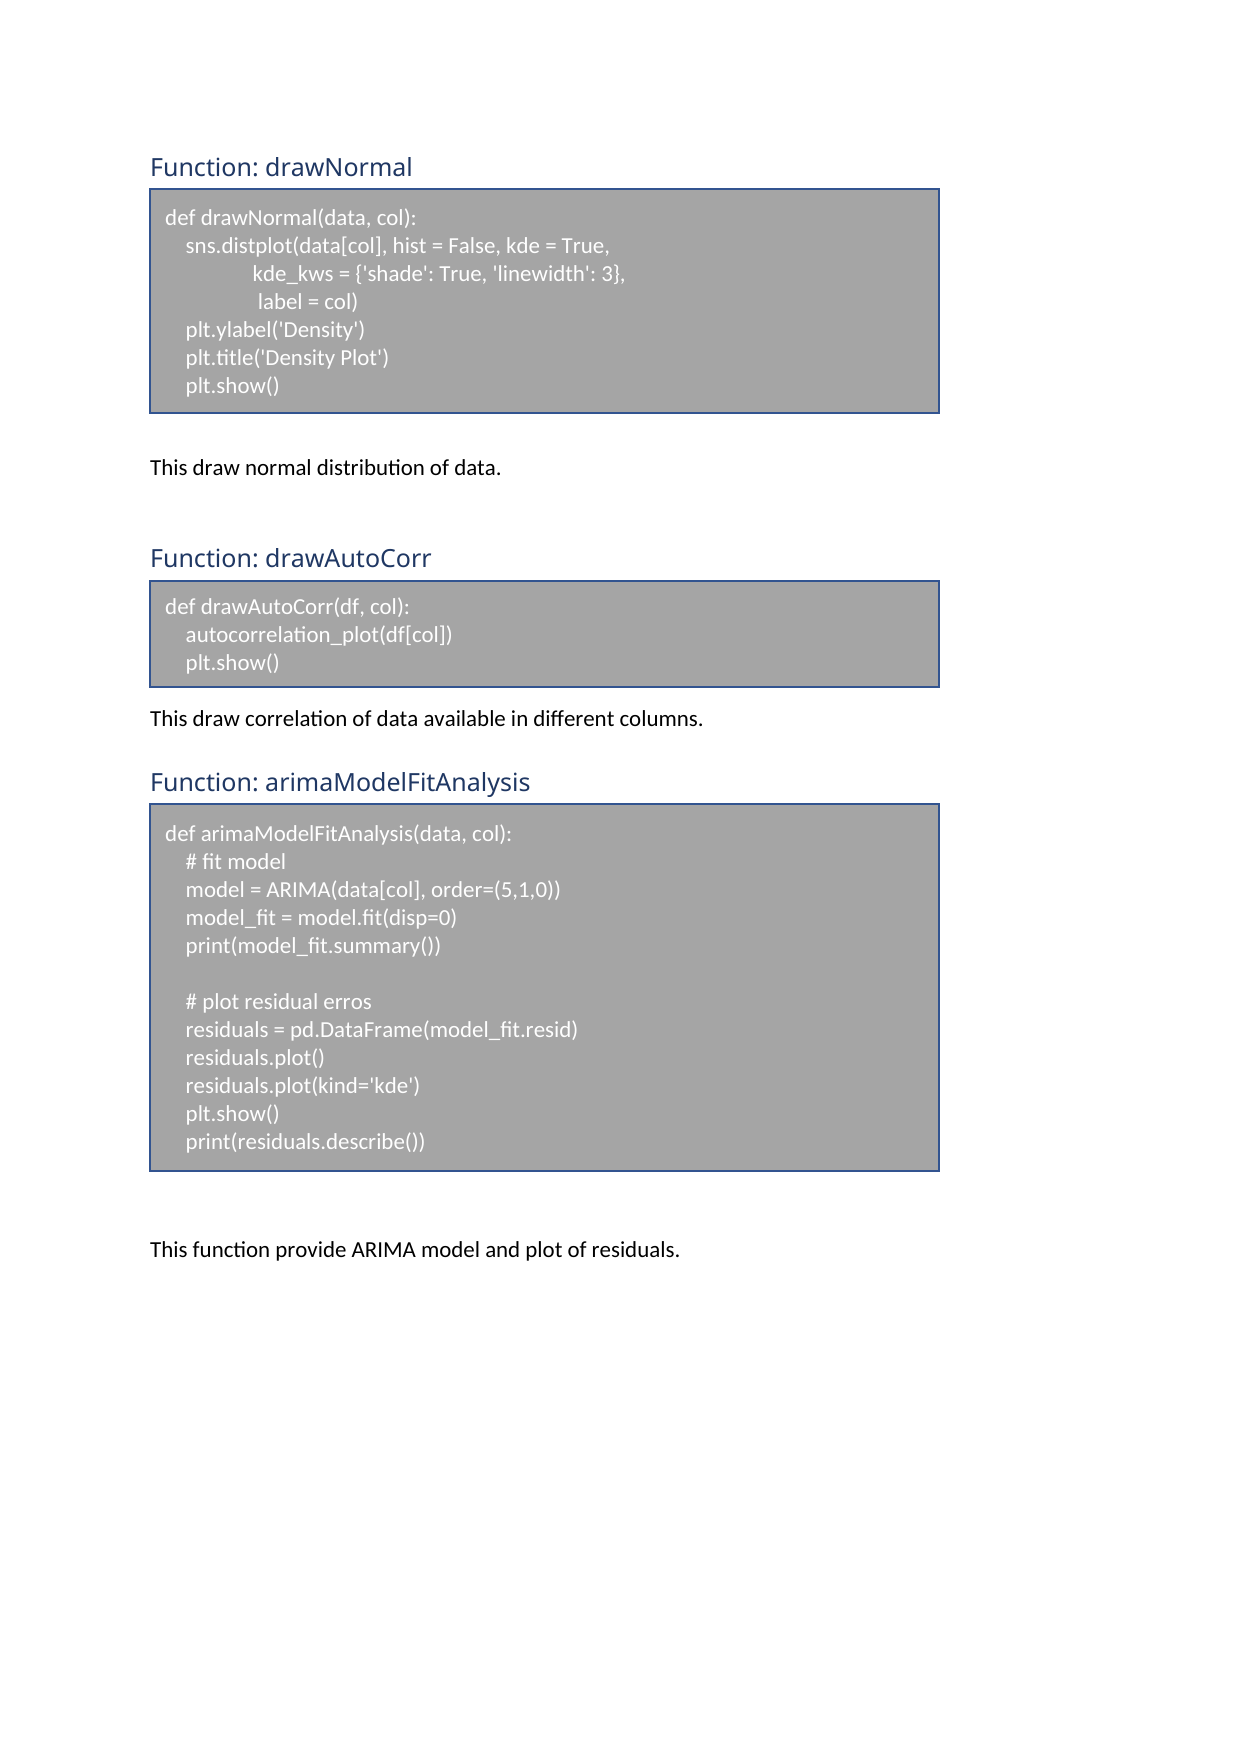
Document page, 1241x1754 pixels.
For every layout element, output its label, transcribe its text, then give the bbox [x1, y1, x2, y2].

subtitle Function: arimaModelFitAnalysis [150, 764, 1090, 798]
subtitle Function: drawAutoCorr [150, 541, 1090, 575]
text This draw correlation of data available in different columns. [150, 704, 1090, 732]
text This draw normal distribution of data. [150, 453, 1090, 481]
subtitle Function: drawNormal [150, 150, 1090, 184]
text This function provide ARIMA model and plot of residuals. [150, 1235, 1090, 1263]
